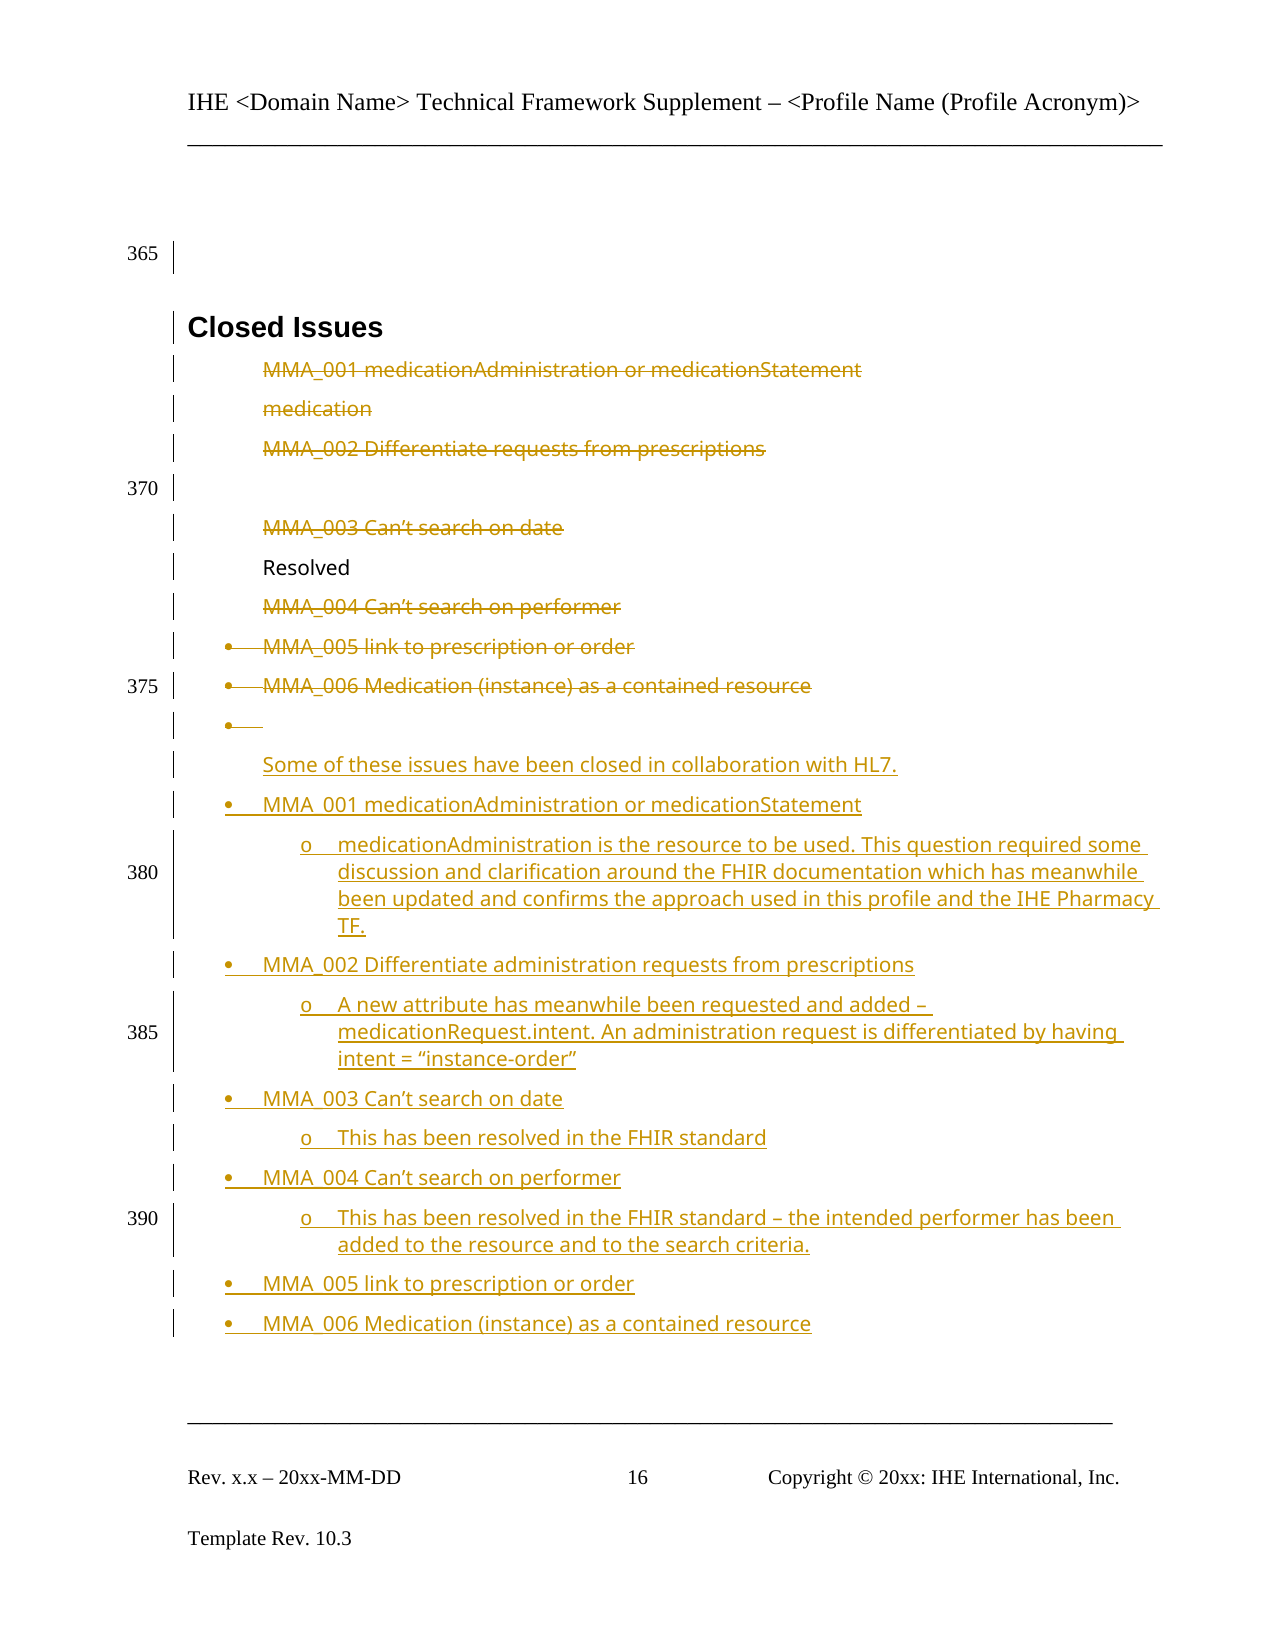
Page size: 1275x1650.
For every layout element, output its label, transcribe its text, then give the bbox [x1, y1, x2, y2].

subtitle Closed Issues [187, 311, 1162, 344]
